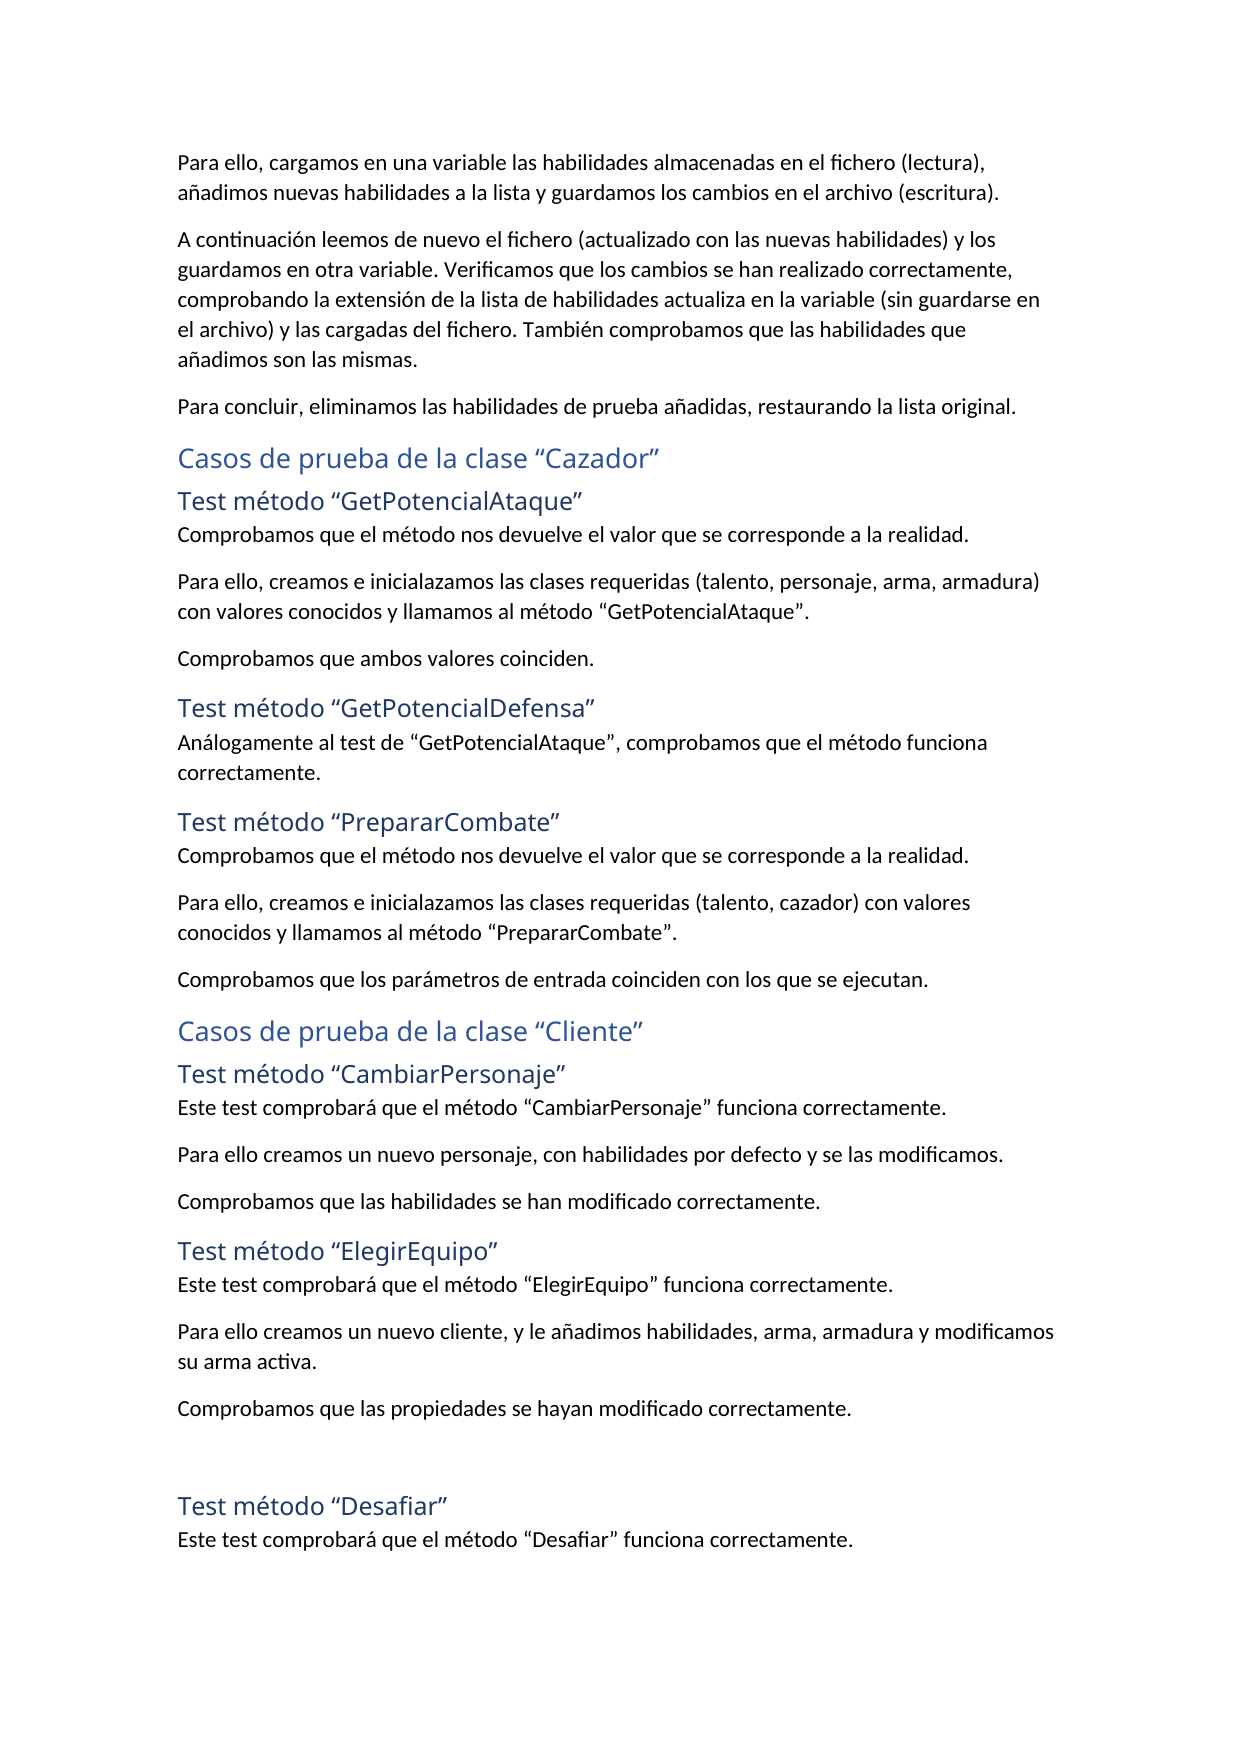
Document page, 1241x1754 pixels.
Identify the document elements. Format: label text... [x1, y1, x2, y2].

text Comprobamos que las propiedades se hayan modificado correctamente. [177, 1394, 1063, 1422]
text Para ello, creamos e inicialazamos las clases requeridas (talento, cazador) con valores conocidos y llamamos al método “PrepararCombate”. [177, 888, 1063, 947]
text Comprobamos que ambos valores coinciden. [177, 644, 1063, 672]
text Para ello creamos un nuevo cliente, y le añadimos habilidades, arma, armadura y modificamos su arma activa. [177, 1317, 1063, 1376]
text Este test comprobará que el método “ElegirEquipo” funciona correctamente. [177, 1270, 1063, 1298]
text Comprobamos que el método nos devuelve el valor que se corresponde a la realidad. [177, 520, 1063, 548]
text Comprobamos que las habilidades se han modificado correctamente. [177, 1187, 1063, 1215]
text Este test comprobará que el método “Desafiar” funciona correctamente. [177, 1525, 1063, 1553]
text Test método “GetPotencialAtaque” [177, 483, 1063, 517]
text Este test comprobará que el método “CambiarPersonaje” funciona correctamente. [177, 1093, 1063, 1121]
text Para concluir, eliminamos las habilidades de prueba añadidas, restaurando la lista original. [177, 392, 1063, 420]
text Casos de prueba de la clase “Cazador” [177, 439, 1063, 476]
text Test método “Desafiar” [177, 1488, 1063, 1522]
text Comprobamos que el método nos devuelve el valor que se corresponde a la realidad. [177, 841, 1063, 869]
text Comprobamos que los parámetros de entrada coinciden con los que se ejecutan. [177, 965, 1063, 993]
text Test método “PrepararCombate” [177, 805, 1063, 839]
text A continuación leemos de nuevo el fichero (actualizado con las nuevas habilidades) y los guardamos en otra variable. Verificamos que los cambios se han realizado correctamente, comprobando la extensión de la lista de habilidades actualiza en la variable (sin guardarse en el archivo) y las cargadas del fichero. También comprobamos que las habilidades que añadimos son las mismas. [177, 225, 1063, 373]
text Para ello, creamos e inicialazamos las clases requeridas (talento, personaje, arma, armadura) con valores conocidos y llamamos al método “GetPotencialAtaque”. [177, 567, 1063, 625]
text Test método “GetPotencialDefensa” [177, 691, 1063, 725]
text Test método “ElegirEquipo” [177, 1234, 1063, 1268]
text Para ello creamos un nuevo personaje, con habilidades por defecto y se las modificamos. [177, 1140, 1063, 1168]
text Análogamente al test de “GetPotencialAtaque”, comprobamos que el método funciona correctamente. [177, 728, 1063, 786]
text Test método “CambiarPersonaje” [177, 1056, 1063, 1090]
text Para ello, cargamos en una variable las habilidades almacenadas en el fichero (lectura), añadimos nuevas habilidades a la lista y guardamos los cambios en el archivo (escritura). [177, 148, 1063, 206]
text Casos de prueba de la clase “Cliente” [177, 1012, 1063, 1049]
